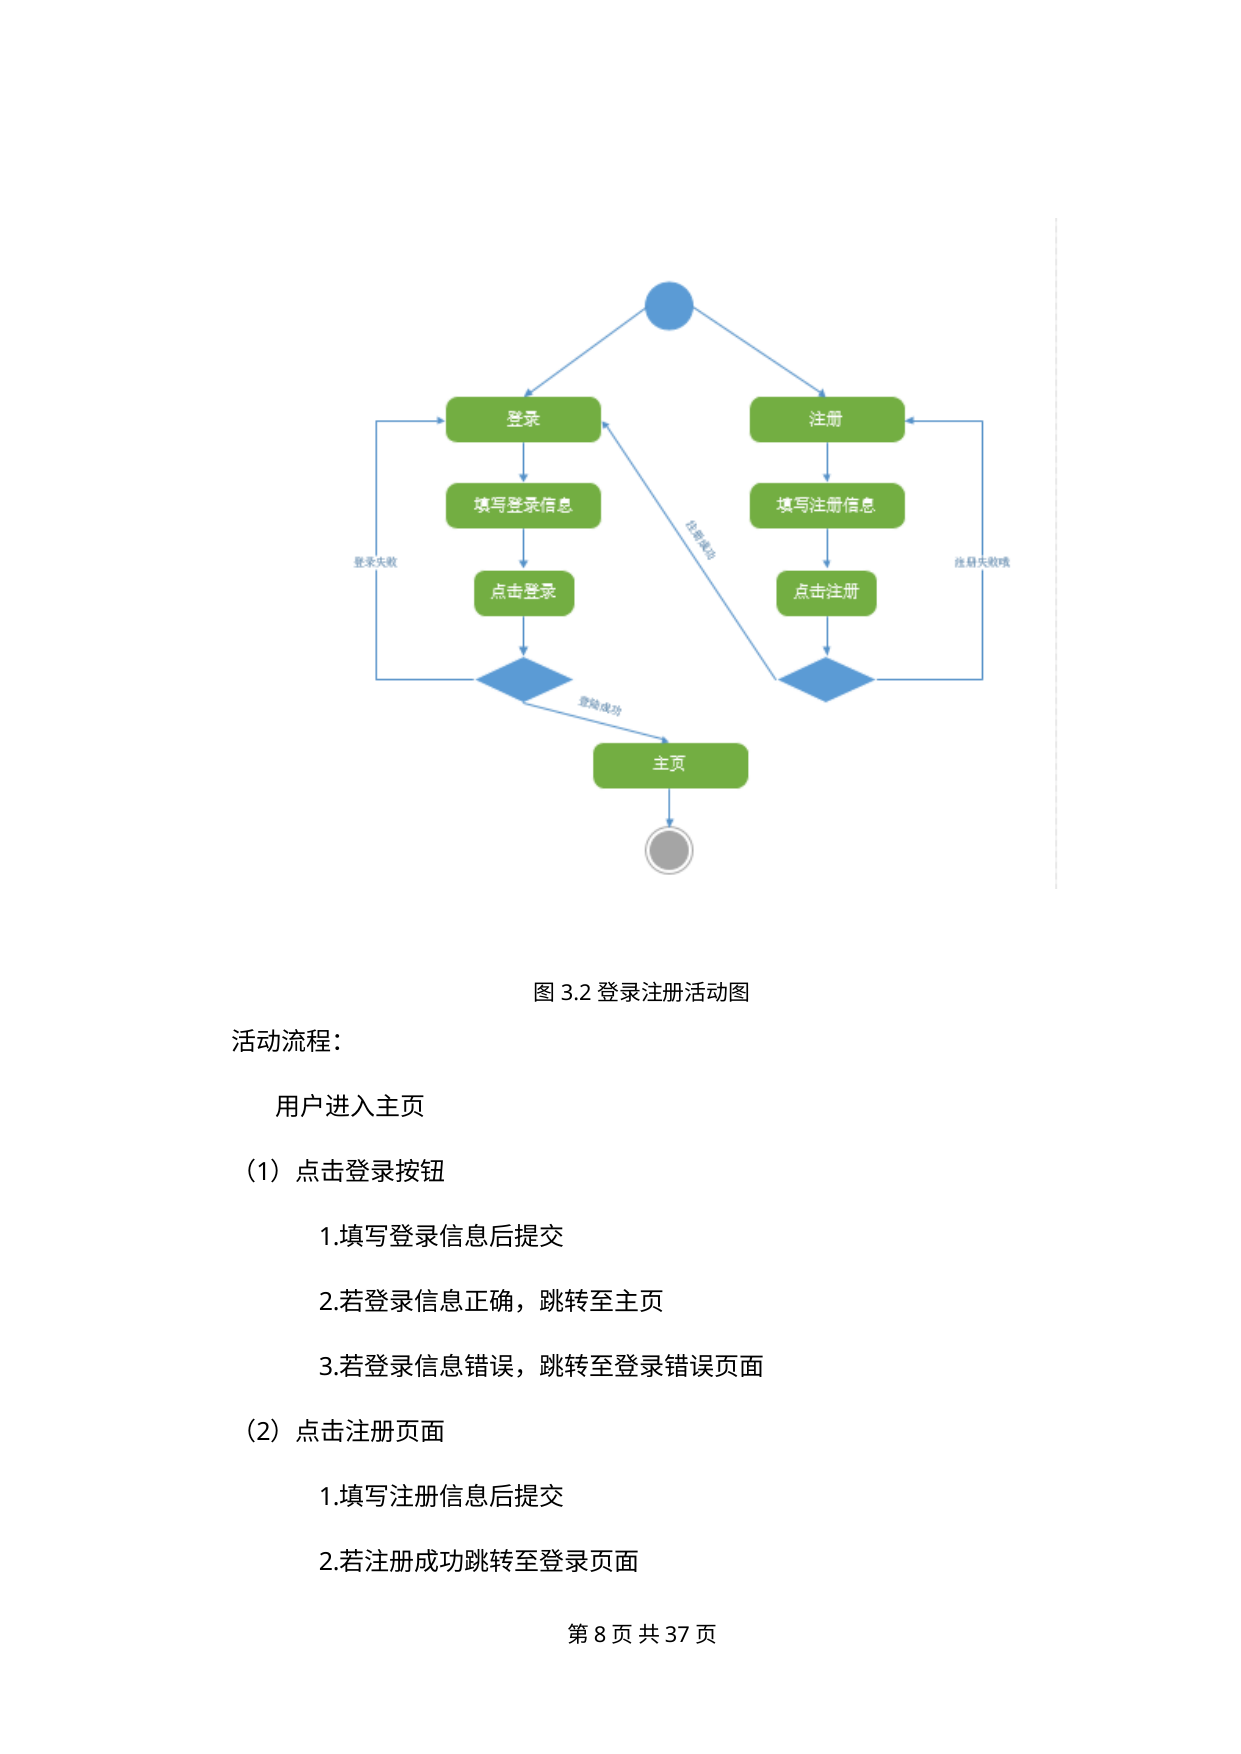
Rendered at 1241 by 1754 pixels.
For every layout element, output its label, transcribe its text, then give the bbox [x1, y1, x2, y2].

text 活动流程： [187, 1007, 1053, 1072]
text 3.若登录信息错误，跳转至登录错误页面 [275, 1332, 1053, 1397]
text （2）点击注册页面 [187, 1397, 1053, 1462]
text 用户进入主页 [231, 1072, 1053, 1137]
text 1.填写登录信息后提交 [275, 1202, 1053, 1267]
text 2.若注册成功跳转至登录页面 [187, 1527, 1053, 1592]
picture [300, 218, 1064, 889]
text 1.填写注册信息后提交 [187, 1462, 1053, 1527]
text 2.若登录信息正确，跳转至主页 [275, 1267, 1053, 1332]
text 图 3.2 登录注册活动图 [187, 974, 1053, 1007]
text （1）点击登录按钮 [187, 1137, 1053, 1202]
